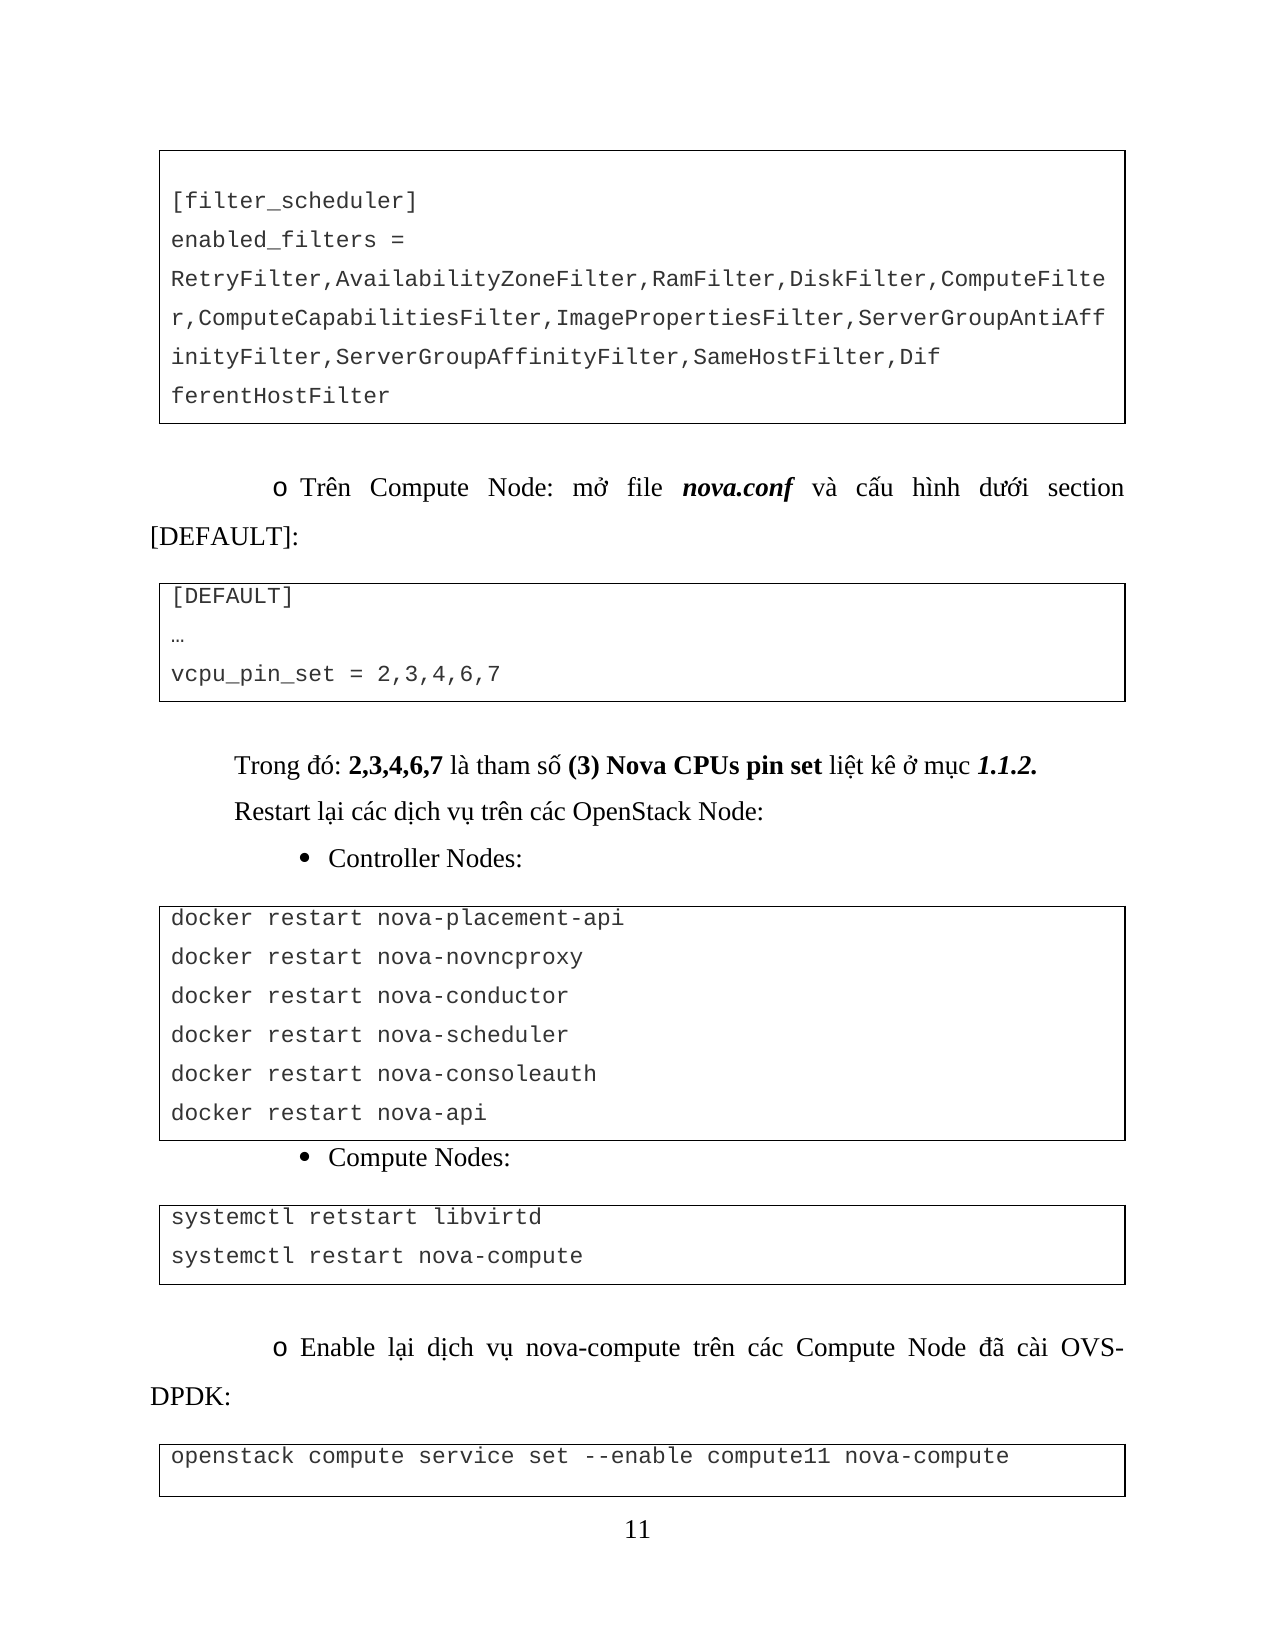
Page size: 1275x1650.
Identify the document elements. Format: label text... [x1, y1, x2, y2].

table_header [160, 151, 1124, 423]
table_header systemctl retstart libvirtd systemctl restart nova-compute [160, 1206, 1124, 1283]
list Restart lại các dịch vụ trên các OpenStack Node: [234, 795, 1125, 827]
list Compute Nodes: [150, 1141, 1125, 1172]
list Enable lại dịch vụ nova-compute trên các Compute Node đã cài OVS-DPDK: [150, 1331, 1125, 1411]
table_header openstack compute service set --enable compute11 nova-compute [160, 1445, 1124, 1496]
list Controller Nodes: [150, 842, 1125, 873]
list Trên Compute Node: mở file nova.conf và cấu hình dưới section [DEFAULT]: [150, 471, 1125, 551]
table_header docker restart nova-placement-api docker restart nova-novncproxy docker restart nova-conductor docker restart nova-scheduler docker restart nova-consoleauth docker restart nova-api [160, 907, 1124, 1140]
list Trong đó: 2,3,4,6,7 là tham số (3) Nova CPUs pin set liệt kê ở mục 1.1.2. [234, 749, 1125, 780]
table_header [DEFAULT] … vcpu_pin_set = 2,3,4,6,7 [160, 584, 1124, 701]
